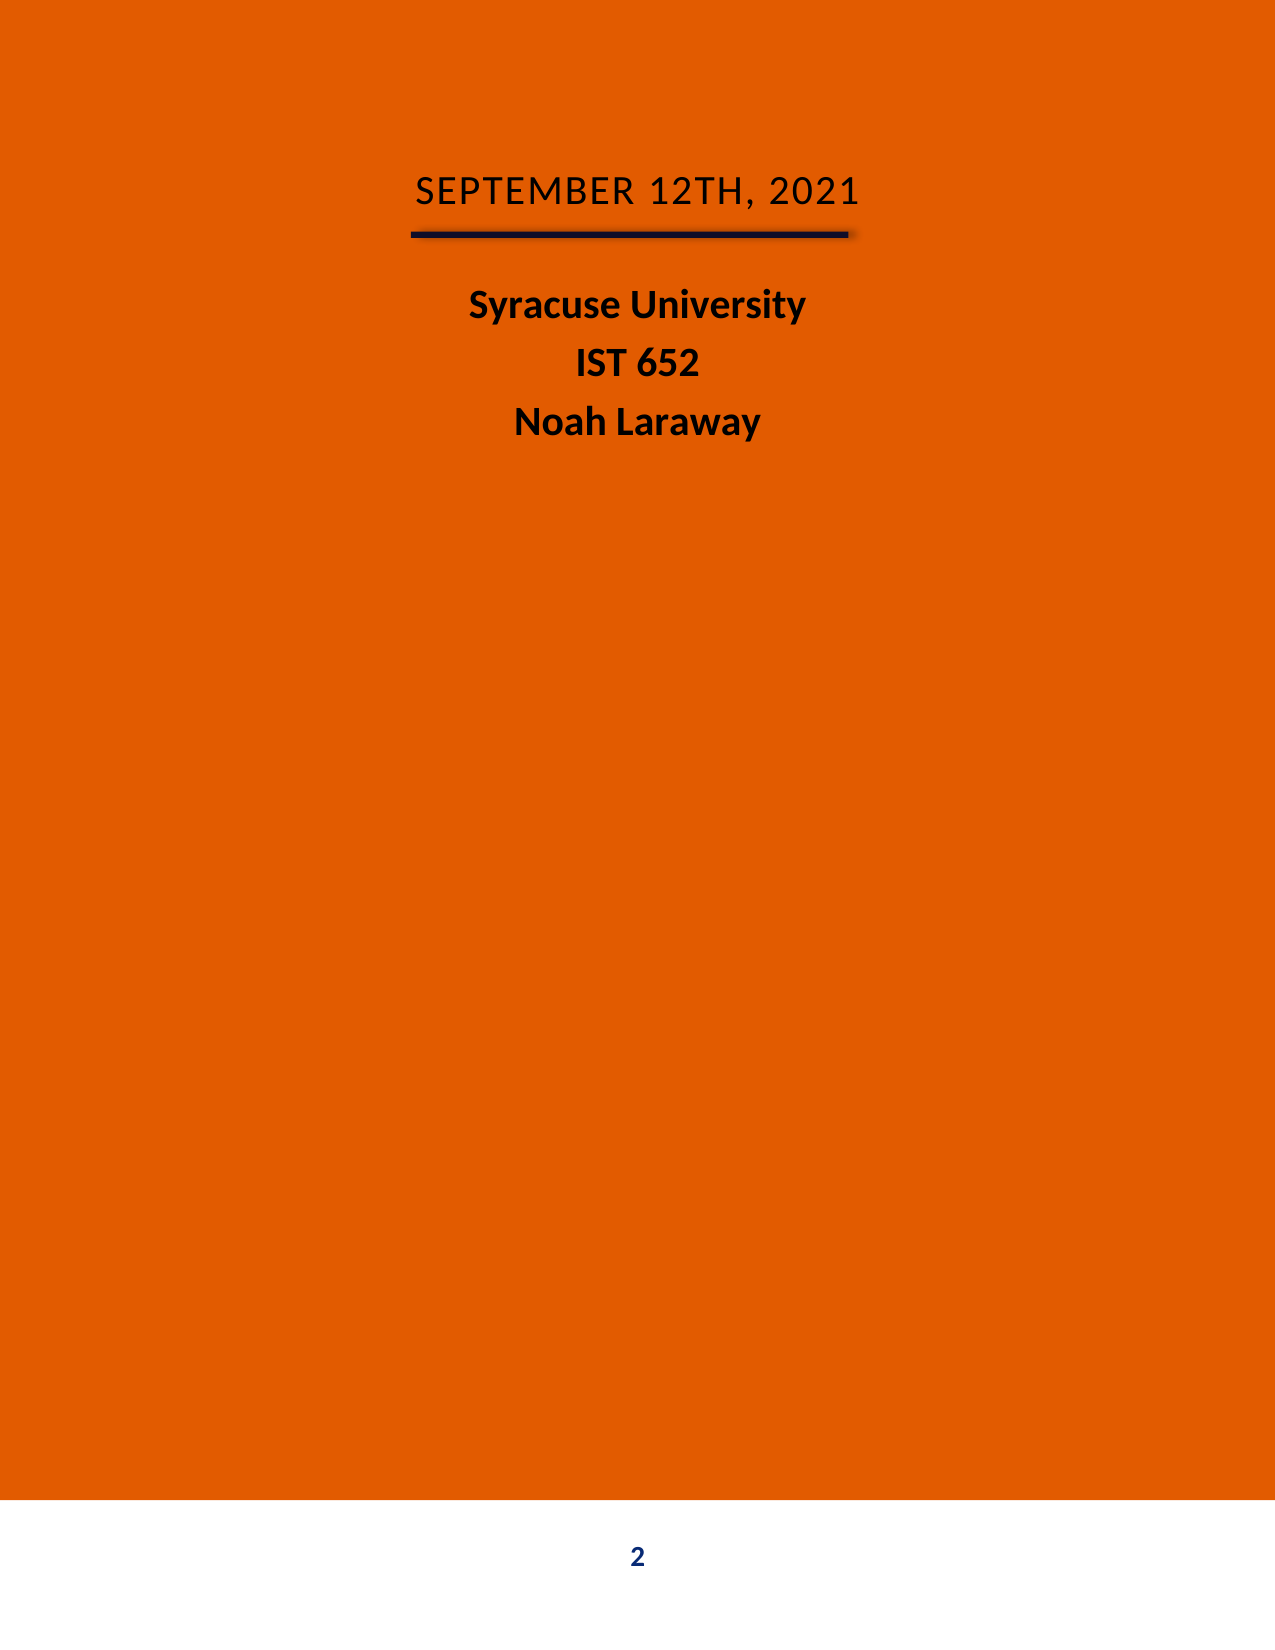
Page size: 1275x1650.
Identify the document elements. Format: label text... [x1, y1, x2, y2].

table_cell Syracuse University IST 652 Noah Laraway [0, 0, 1275, 1500]
